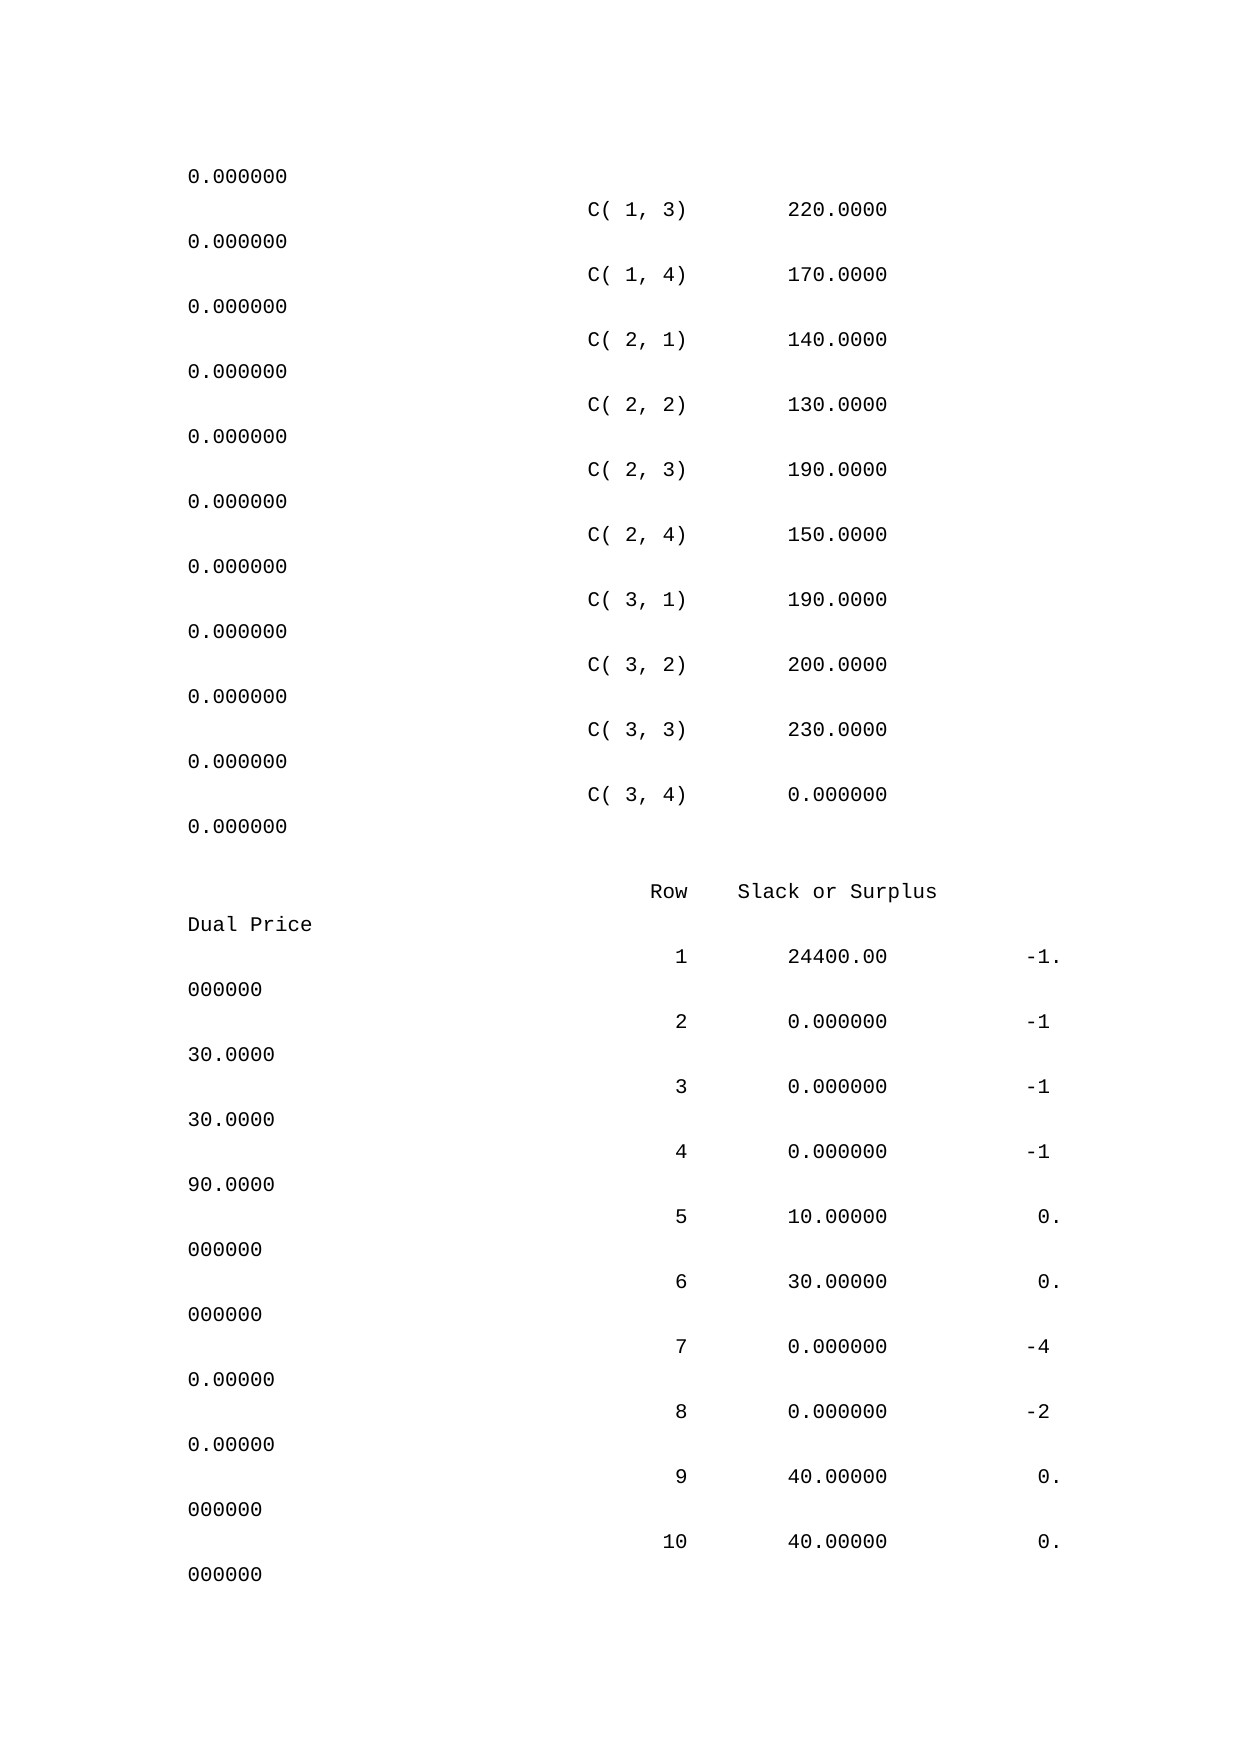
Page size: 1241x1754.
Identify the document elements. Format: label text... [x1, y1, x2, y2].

text Row Slack or Surplus Dual Price [187, 877, 1053, 942]
text 6 30.00000 0.000000 [187, 1267, 1053, 1332]
text C( 1, 3) 220.0000 0.000000 [187, 194, 1053, 259]
text 1 24400.00 -1.000000 [187, 942, 1053, 1007]
text 8 0.000000 -20.00000 [187, 1397, 1053, 1462]
text C( 1, 4) 170.0000 0.000000 [187, 259, 1053, 324]
text C( 2, 4) 150.0000 0.000000 [187, 519, 1053, 584]
text C( 2, 3) 190.0000 0.000000 [187, 454, 1053, 519]
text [187, 162, 1053, 194]
text C( 3, 4) 0.000000 0.000000 [187, 779, 1053, 844]
text 3 0.000000 -130.0000 [187, 1072, 1053, 1137]
text 2 0.000000 -130.0000 [187, 1007, 1053, 1072]
text C( 3, 2) 200.0000 0.000000 [187, 649, 1053, 714]
text 7 0.000000 -40.00000 [187, 1332, 1053, 1397]
text 4 0.000000 -190.0000 [187, 1137, 1053, 1202]
text 10 40.00000 0.000000 [187, 1527, 1053, 1592]
text C( 2, 2) 130.0000 0.000000 [187, 389, 1053, 454]
text C( 3, 1) 190.0000 0.000000 [187, 584, 1053, 649]
text 5 10.00000 0.000000 [187, 1202, 1053, 1267]
text 9 40.00000 0.000000 [187, 1462, 1053, 1527]
text C( 3, 3) 230.0000 0.000000 [187, 714, 1053, 779]
text C( 2, 1) 140.0000 0.000000 [187, 324, 1053, 389]
